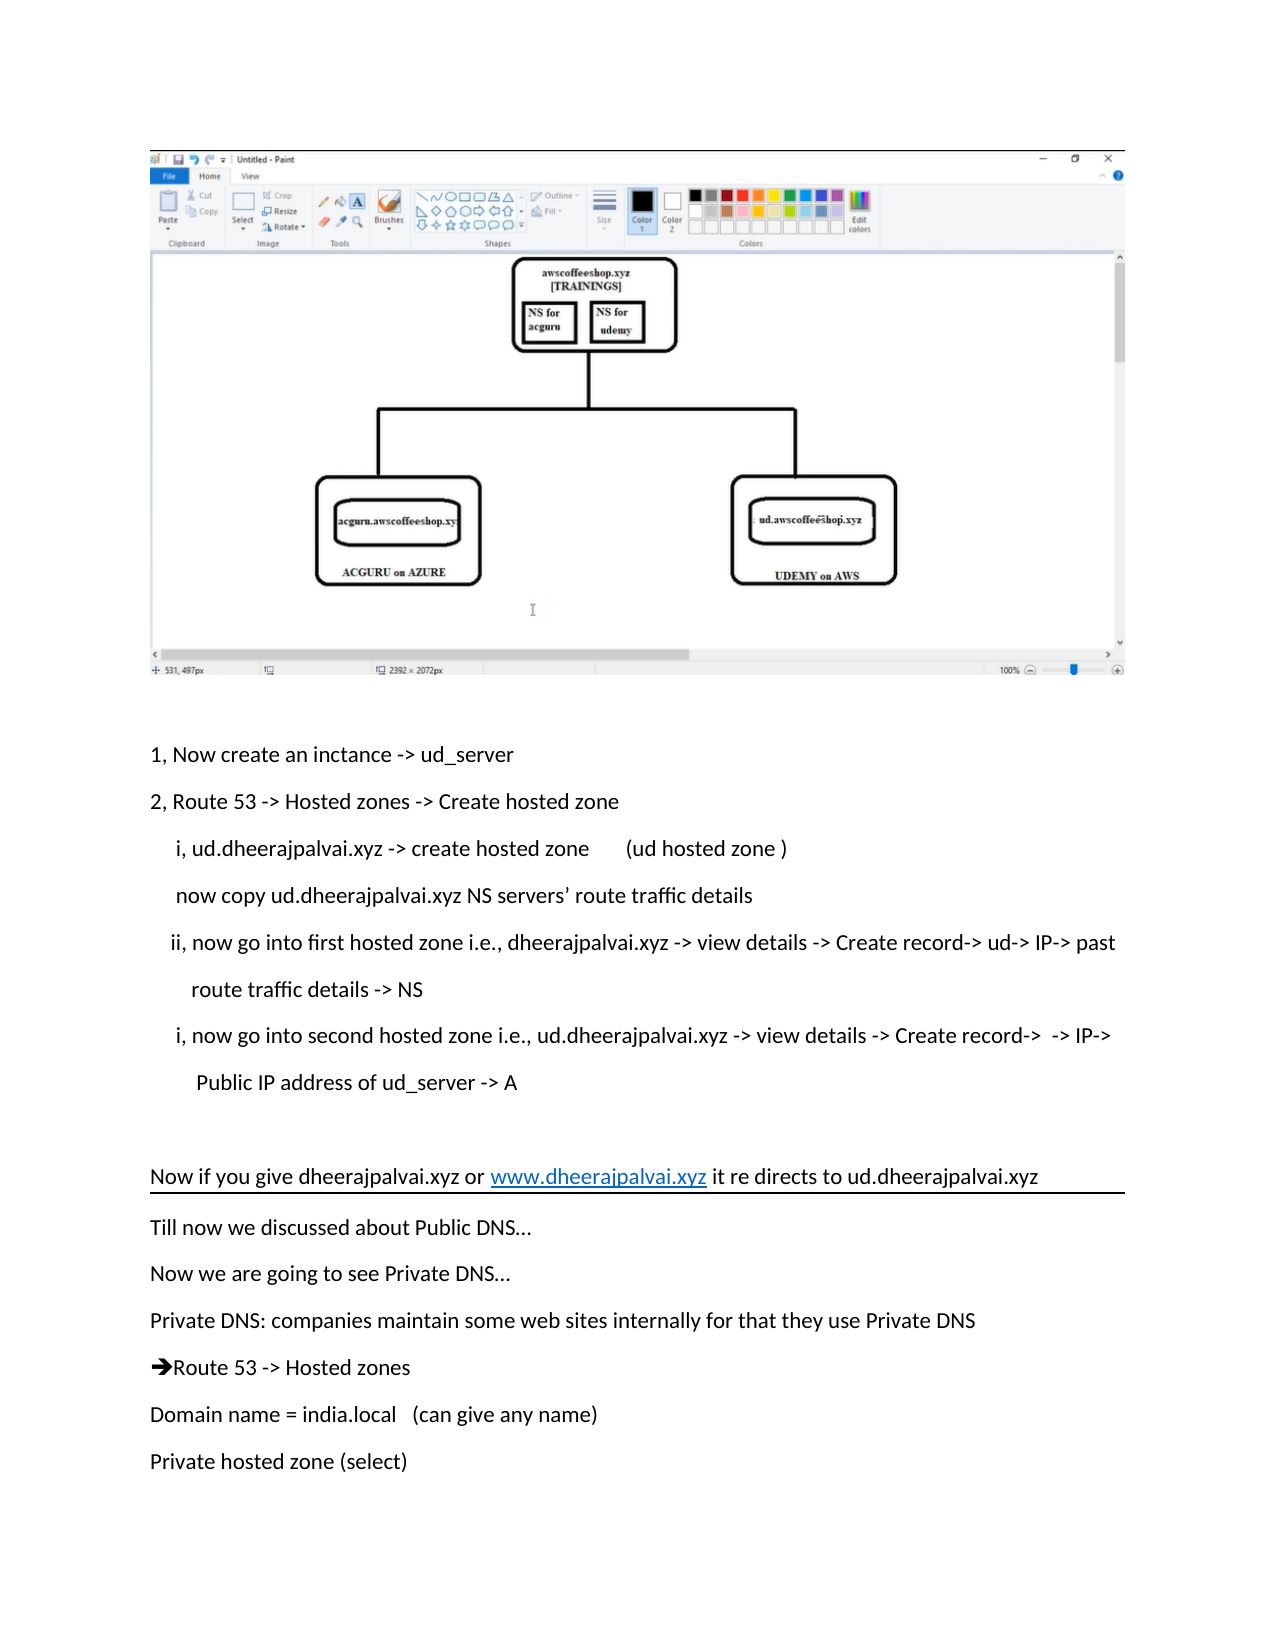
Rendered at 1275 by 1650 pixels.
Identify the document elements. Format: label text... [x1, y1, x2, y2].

text 2, Route 53 -> Hosted zones -> Create hosted zone [150, 787, 1125, 815]
text Domain name = india.local (can give any name) [150, 1400, 1125, 1428]
text 1, Now create an inctance -> ud_server [150, 740, 1125, 768]
text Private DNS: companies maintain some web sites internally for that they use Private DNS [150, 1306, 1125, 1334]
text Till now we discussed about Public DNS… [150, 1213, 1125, 1241]
text Now we are going to see Private DNS… [150, 1259, 1125, 1288]
text Private hosted zone (select) [150, 1447, 1125, 1475]
picture [150, 150, 1125, 675]
text ii, now go into first hosted zone i.e., dheerajpalvai.xyz -> view details -> Create record-> ud-> IP-> past [150, 928, 1125, 956]
text route traffic details -> NS [150, 975, 1125, 1003]
text Public IP address of ud_server -> A [150, 1068, 1125, 1096]
text i, ud.dheerajpalvai.xyz -> create hosted zone (ud hosted zone ) [150, 834, 1125, 862]
text Now if you give dheerajpalvai.xyz or www.dheerajpalvai.xyz it re directs to ud.dheerajpalvai.xyz [150, 1162, 1125, 1192]
text Route 53 -> Hosted zones [150, 1353, 1125, 1381]
text i, now go into second hosted zone i.e., ud.dheerajpalvai.xyz -> view details -> Create record-> -> IP-> [150, 1022, 1125, 1049]
text now copy ud.dheerajpalvai.xyz NS servers’ route traffic details [150, 881, 1125, 909]
